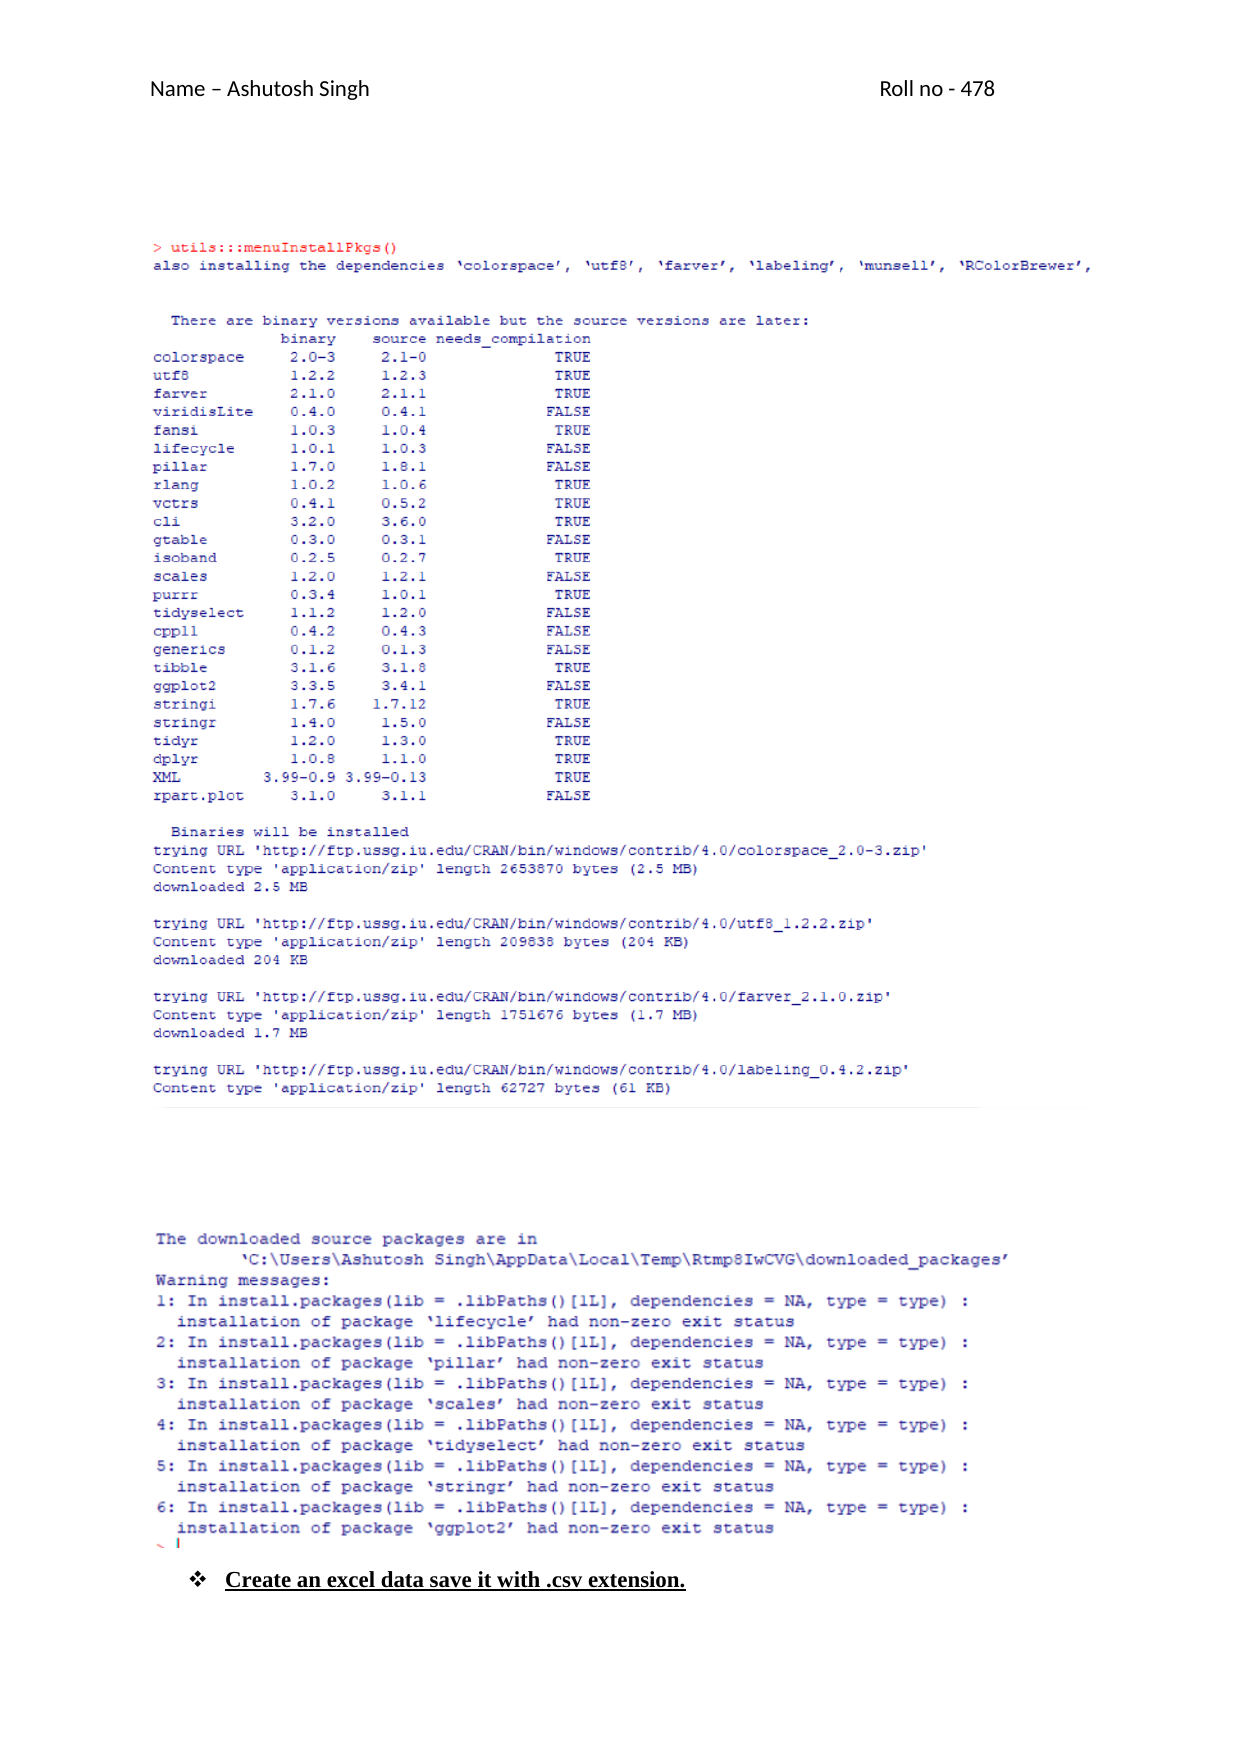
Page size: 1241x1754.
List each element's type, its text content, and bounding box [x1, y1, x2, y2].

list Create an excel data save it with .csv extension. [187, 1567, 1090, 1593]
picture [150, 1220, 1091, 1548]
picture [150, 236, 1091, 1108]
